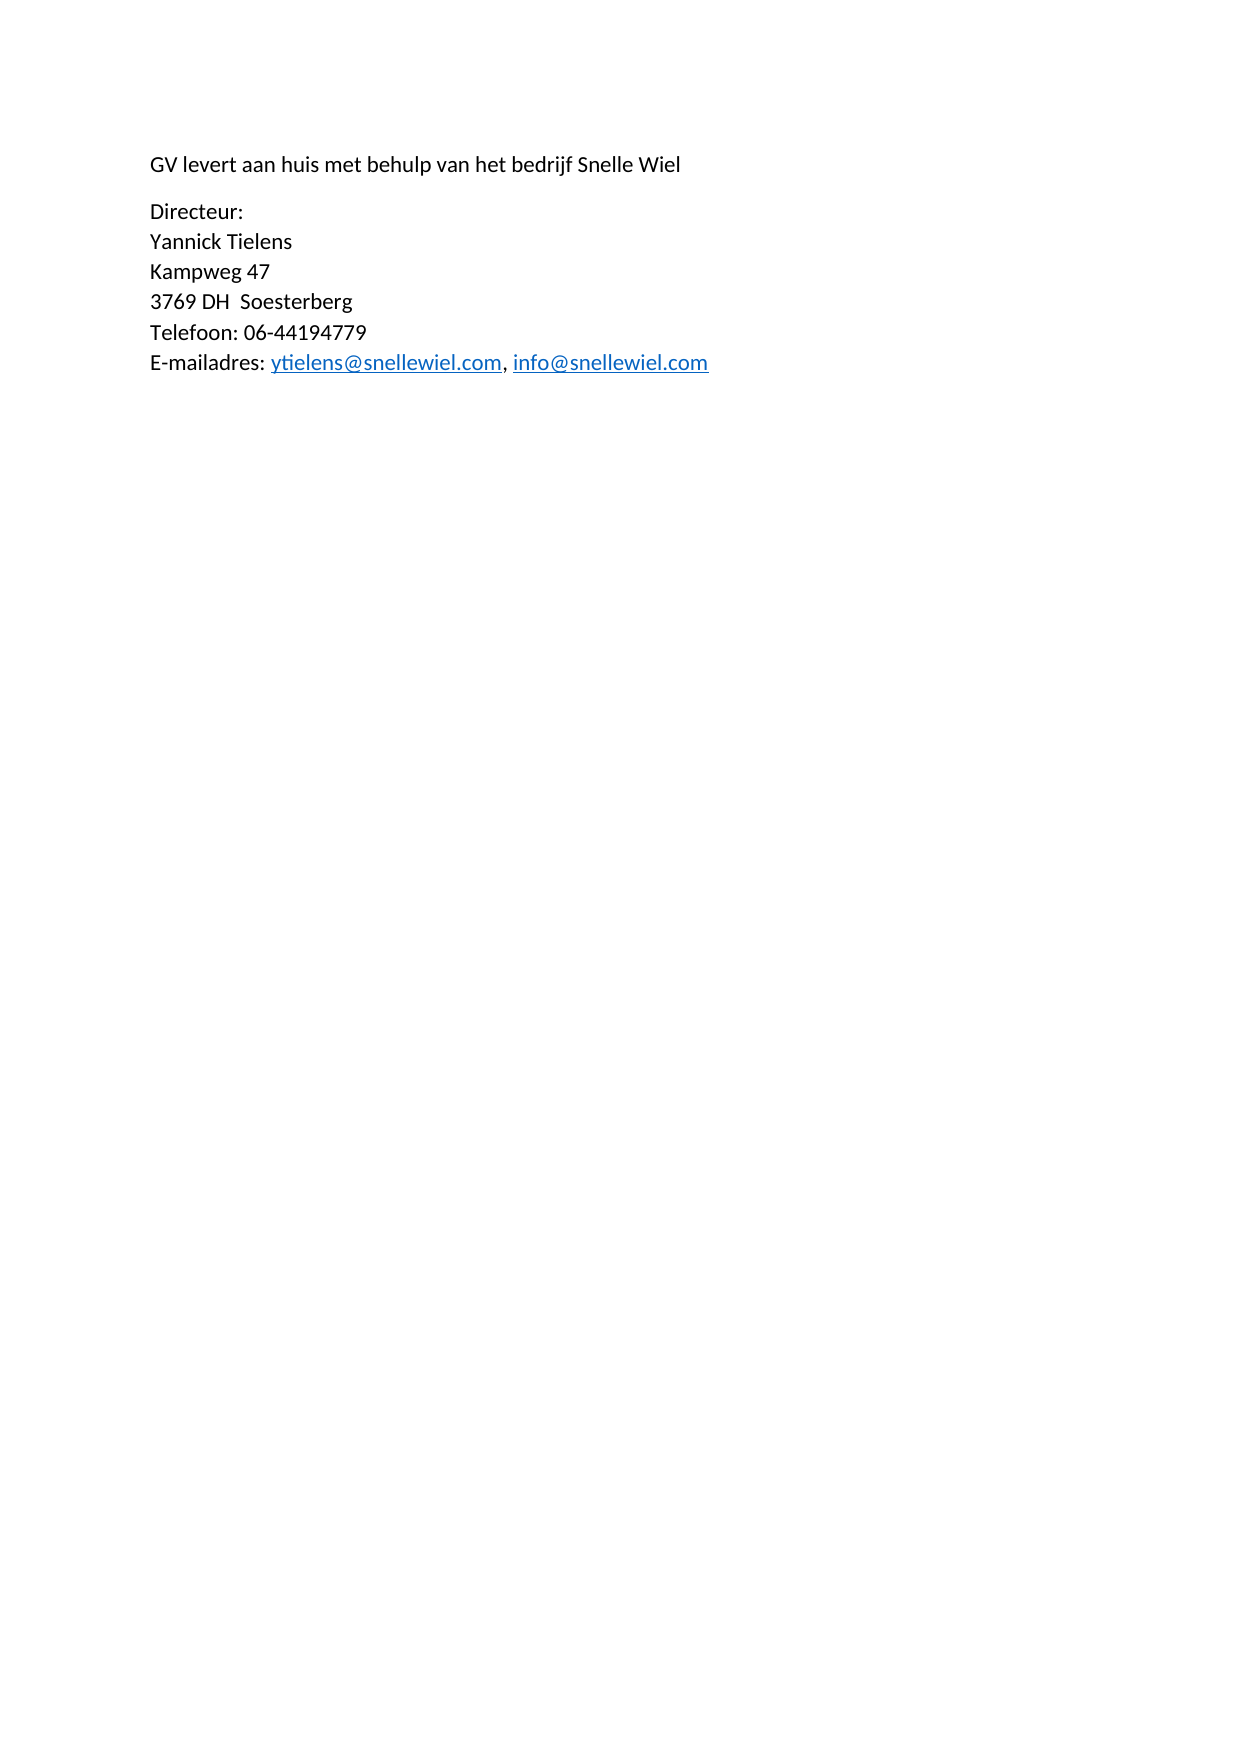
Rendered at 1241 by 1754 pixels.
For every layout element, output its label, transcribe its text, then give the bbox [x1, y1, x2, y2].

text GV levert aan huis met behulp van het bedrijf Snelle Wiel [150, 150, 1090, 178]
text Directeur: Yannick Tielens Kampweg 47 3769 DH Soesterberg Telefoon: 06-44194779 E-mailadres: ytielens@snellewiel.com, info@snellewiel.com [150, 197, 1090, 376]
